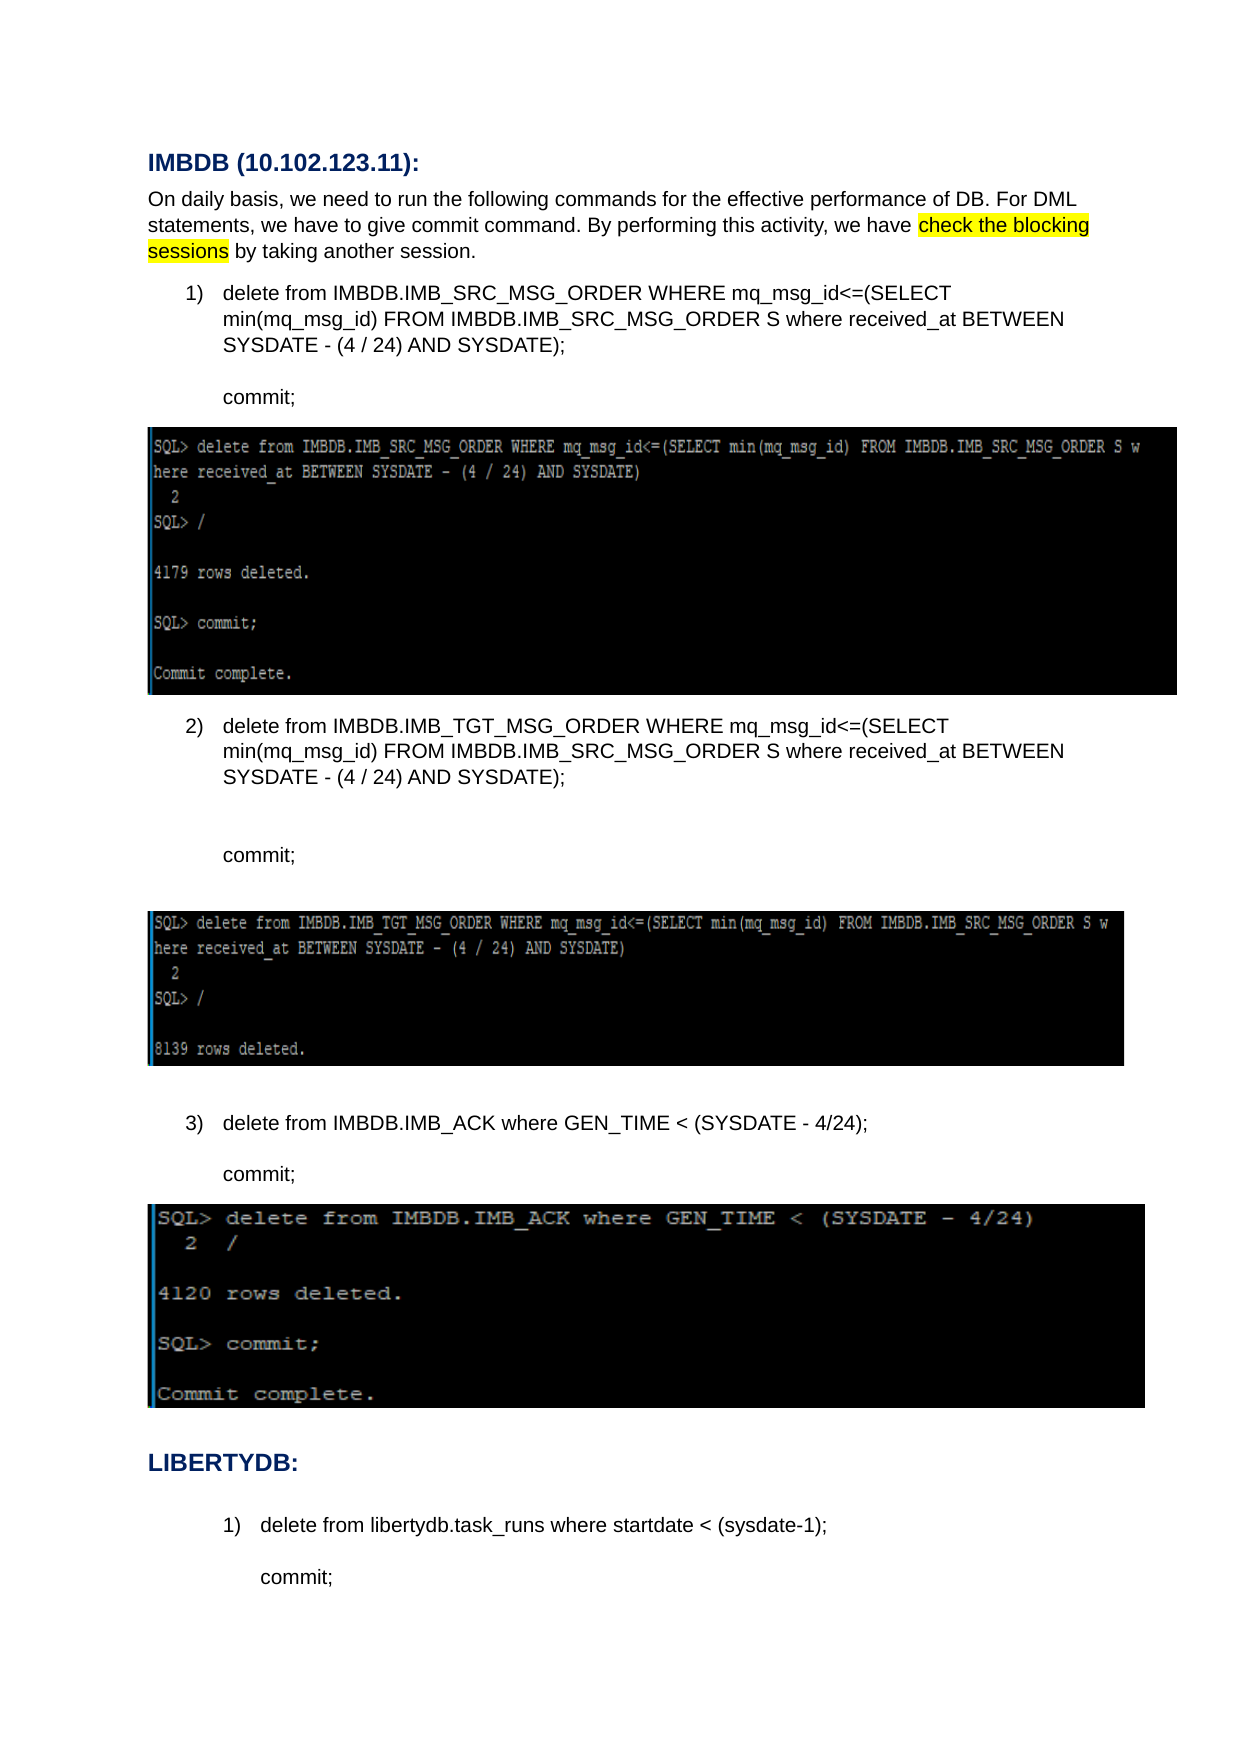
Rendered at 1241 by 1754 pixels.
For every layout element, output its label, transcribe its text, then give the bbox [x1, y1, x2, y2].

list delete from IMBDB.IMB_SRC_MSG_ORDER WHERE mq_msg_id<=(SELECT min(mq_msg_id) FROM IMBDB.IMB_SRC_MSG_ORDER S where received_at BETWEEN SYSDATE - (4 / 24) AND SYSDATE); [185, 281, 1092, 357]
picture [147, 1204, 1145, 1408]
picture [153, 911, 1125, 1066]
subtitle IMBDB (10.102.123.11): [148, 148, 1092, 176]
list commit; [223, 384, 1092, 408]
list commit; [223, 843, 1092, 867]
list delete from IMBDB.IMB_TGT_MSG_ORDER WHERE mq_msg_id<=(SELECT min(mq_msg_id) FROM IMBDB.IMB_SRC_MSG_ORDER S where received_at BETWEEN SYSDATE - (4 / 24) AND SYSDATE); [185, 713, 1092, 789]
list commit; [223, 1162, 1092, 1186]
list commit; [260, 1565, 1092, 1589]
picture [147, 427, 1177, 695]
subtitle LIBERTYDB: [148, 1448, 1092, 1477]
text On daily basis, we need to run the following commands for the effective performance of DB. For DML statements, we have to give commit command. By performing this activity, we have check the blocking sessions by taking another session. [148, 187, 1092, 263]
list delete from libertydb.task_runs where startdate < (sysdate-1); [223, 1513, 1092, 1537]
list delete from IMBDB.IMB_ACK where GEN_TIME < (SYSDATE - 4/24); [185, 1111, 1092, 1134]
